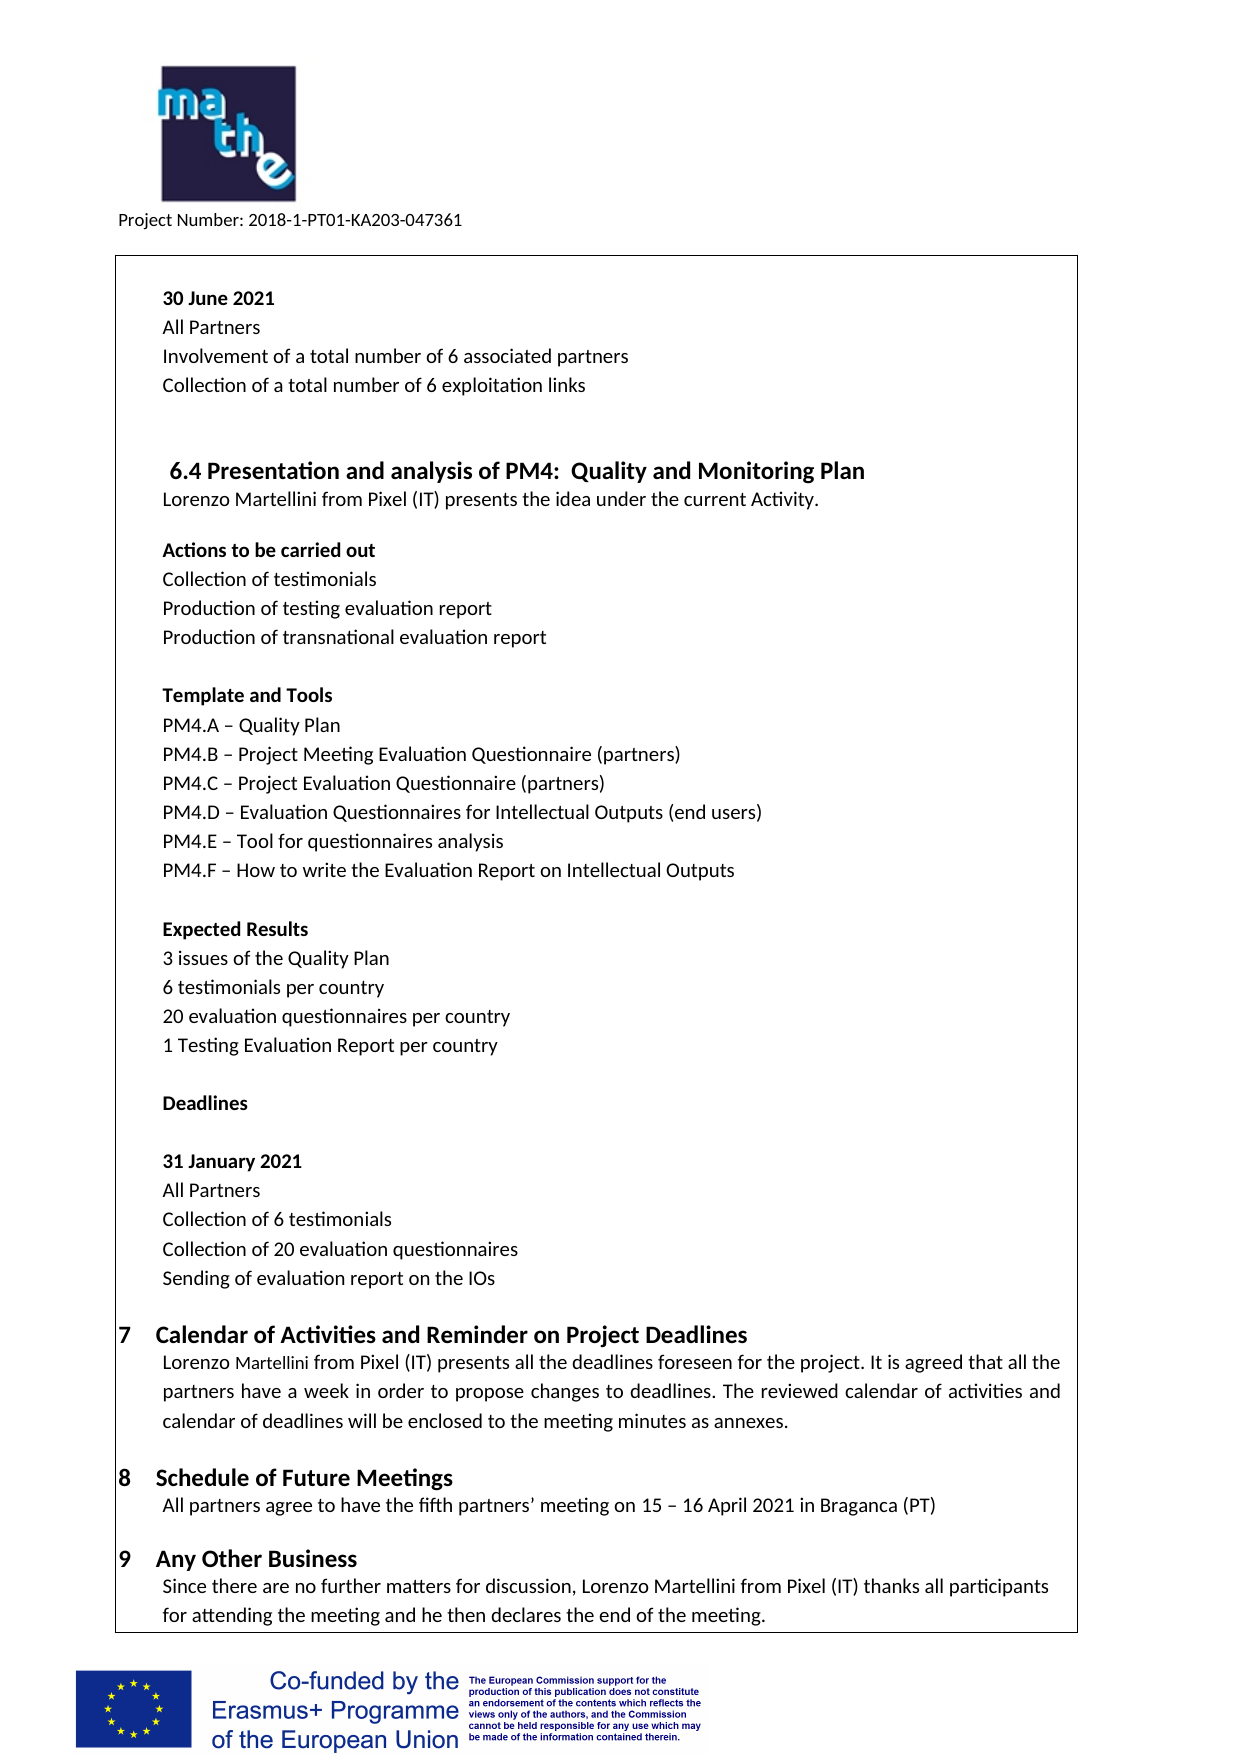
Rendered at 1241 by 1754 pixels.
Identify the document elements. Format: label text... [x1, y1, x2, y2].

picture [118, 59, 334, 209]
picture [71, 1664, 709, 1754]
